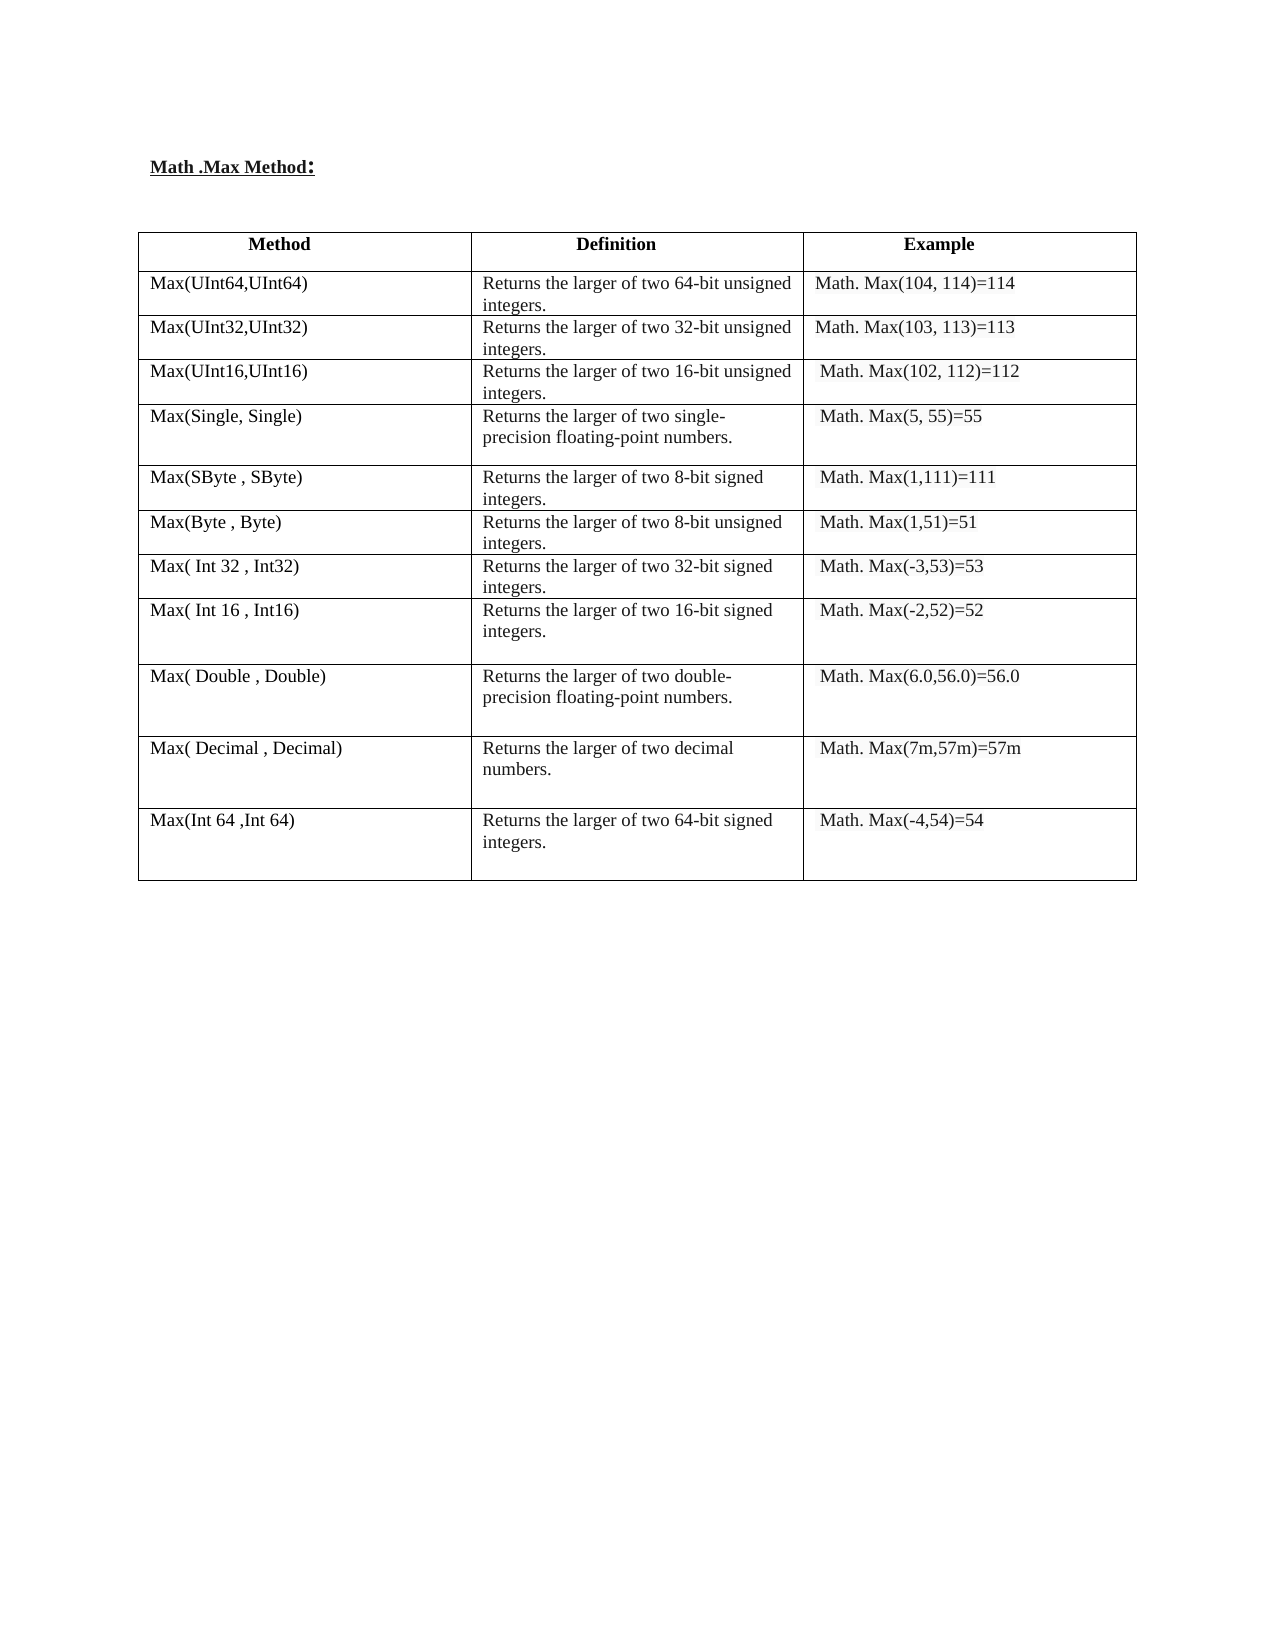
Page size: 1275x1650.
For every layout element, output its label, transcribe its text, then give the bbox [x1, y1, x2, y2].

table_cell Returns the larger of two double-precision floating-point numbers. [472, 665, 803, 736]
table_cell Math. Max(5, 55)=55 [804, 405, 1136, 465]
table_cell Math. Max(7m,57m)=57m [804, 737, 1136, 808]
table_cell Max( Double , Double) [139, 665, 471, 736]
table_cell Max( Int 32 , Int32) [139, 555, 471, 598]
table_cell Returns the larger of two single-precision floating-point numbers. [472, 405, 803, 465]
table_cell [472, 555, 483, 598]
table_cell Max(SByte , SByte) [139, 466, 471, 509]
table_cell Returns the larger of two decimal numbers. [472, 737, 803, 808]
table_cell Math. Max(1,111)=111 [804, 466, 1136, 509]
table_cell Returns the larger of two 64-bit unsigned integers. [547, 272, 803, 315]
table_cell Math. Max(6.0,56.0)=56.0 [804, 665, 1136, 736]
table_cell Returns the larger of two 32-bit signed integers. [547, 555, 803, 598]
table_cell Returns the larger of two 16-bit unsigned integers. [547, 360, 803, 403]
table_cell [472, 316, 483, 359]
table_cell Returns the larger of two 16-bit signed integers. [472, 599, 803, 663]
table_cell Returns the larger of two 64-bit signed integers. [472, 809, 803, 880]
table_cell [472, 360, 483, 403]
table_cell Max( Decimal , Decimal) [139, 737, 471, 808]
table_cell Max(UInt32,UInt32) [139, 316, 471, 359]
table_cell Math. Max(1,51)=51 [804, 511, 1136, 554]
table_cell Math. Max(-4,54)=54 [804, 809, 1136, 880]
table_header Method [139, 233, 471, 271]
table_cell Max(UInt64,UInt64) [139, 272, 471, 315]
table_cell Returns the larger of two 8-bit unsigned integers. [547, 511, 803, 554]
table_cell Max(UInt16,UInt16) [139, 360, 471, 403]
table_cell Max( Int 16 , Int16) [139, 599, 471, 663]
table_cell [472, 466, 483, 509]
table_cell Math. Max(-2,52)=52 [804, 599, 1136, 663]
table_cell Math. Max(103, 113)=113 [804, 316, 1136, 359]
table_cell Math. Max(104, 114)=114 [804, 272, 1136, 315]
table_cell Returns the larger of two 8-bit signed integers. [547, 466, 803, 509]
table_cell Max(Byte , Byte) [139, 511, 471, 554]
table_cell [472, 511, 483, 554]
text Math .Max Method: [150, 150, 1125, 179]
table_cell Max(Int 64 ,Int 64) [139, 809, 471, 880]
table_cell Max(Single, Single) [139, 405, 471, 465]
table_cell Math. Max(-3,53)=53 [804, 555, 1136, 598]
table_cell Math. Max(102, 112)=112 [804, 360, 1136, 403]
table_header Definition [472, 233, 803, 271]
table_cell Returns the larger of two 32-bit unsigned integers. [547, 316, 803, 359]
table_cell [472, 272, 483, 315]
table_header Example [804, 233, 1136, 271]
